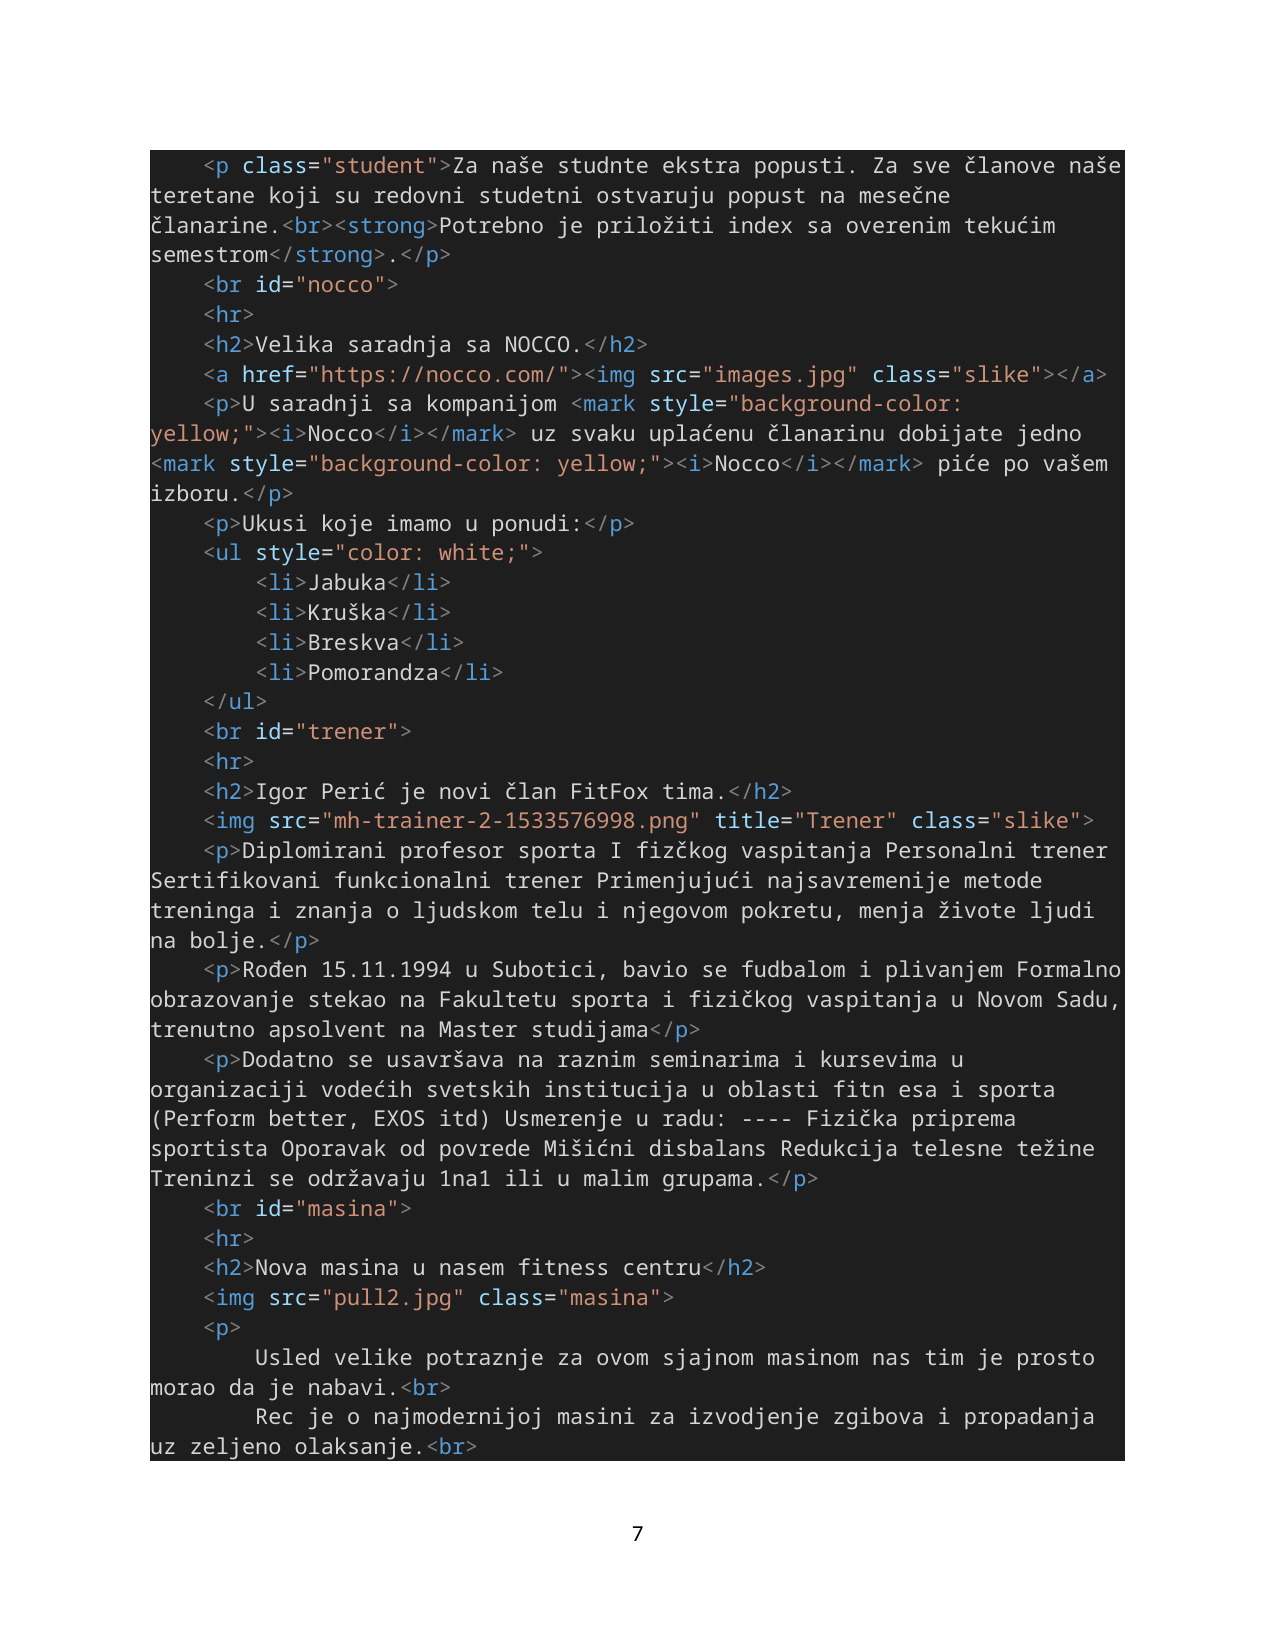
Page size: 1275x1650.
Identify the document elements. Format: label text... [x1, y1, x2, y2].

text <p>Dodatno se usavršava na raznim seminarima i kursevima u organizaciji vodećih svetskih institucija u oblasti fitn esa i sporta (Perform better, EXOS itd) Usmerenje u radu: ---- Fizička priprema sportista Oporavak od povrede Mišićni disbalans Redukcija telesne težine Treninzi se održavaju 1na1 ili u malim grupama.</p> [150, 1044, 1125, 1193]
text <br id="masina"> [150, 1193, 1125, 1222]
text <p>U saradnji sa kompanijom <mark style="background-color: yellow;"><i>Nocco</i></mark> uz svaku uplaćenu članarinu dobijate jedno <mark style="background-color: yellow;"><i>Nocco</i></mark> piće po vašem izboru.</p> [150, 388, 1125, 507]
text <li>Kruška</li> [150, 597, 1125, 627]
text Usled velike potraznje za ovom sjajnom masinom nas tim je prosto morao da je nabavi.<br> [150, 1342, 1125, 1401]
text <li>Breskva</li> [150, 627, 1125, 656]
text <p>Diplomirani profesor sporta I fizčkog vaspitanja Personalni trener Sertifikovani funkcionalni trener Primenjujući najsavremenije metode treninga i znanja o ljudskom telu i njegovom pokretu, menja živote ljudi na bolje.</p> [150, 835, 1125, 954]
text <hr> [150, 1222, 1125, 1252]
text <p>Ukusi koje imamo u ponudi:</p> [150, 507, 1125, 537]
text <p> [150, 1312, 1125, 1342]
text <li>Jabuka</li> [150, 567, 1125, 597]
text <br id="nocco"> [150, 269, 1125, 299]
text <ul style="color: white;"> [150, 537, 1125, 567]
text Rec je o najmodernijoj masini za izvodjenje zgibova i propadanja uz zeljeno olaksanje.<br> [150, 1401, 1125, 1461]
text <p>Rođen 15.11.1994 u Subotici, bavio se fudbalom i plivanjem Formalno obrazovanje stekao na Fakultetu sporta i fizičkog vaspitanja u Novom Sadu, trenutno apsolvent na Master studijama</p> [150, 954, 1125, 1044]
text <h2>Velika saradnja sa NOCCO.</h2> [150, 329, 1125, 358]
text <h2>Igor Perić je novi član FitFox tima.</h2> [150, 776, 1125, 805]
text <img src="mh-trainer-2-1533576998.png" title="Trener" class="slike"> [150, 805, 1125, 835]
text <a href="https://nocco.com/"><img src="images.jpg" class="slike"></a> [150, 358, 1125, 388]
text <p class="student">Za naše studnte ekstra popusti. Za sve članove naše teretane koji su redovni studetni ostvaruju popust na mesečne članarine.<br><strong>Potrebno je priložiti index sa overenim tekućim semestrom</strong>.</p> [150, 150, 1125, 269]
text <br id="trener"> [150, 716, 1125, 746]
text <hr> [150, 746, 1125, 776]
text </ul> [150, 686, 1125, 716]
text <li>Pomorandza</li> [150, 656, 1125, 686]
text <hr> [150, 299, 1125, 329]
text <img src="pull2.jpg" class="masina"> [150, 1282, 1125, 1312]
text <h2>Nova masina u nasem fitness centru</h2> [150, 1252, 1125, 1282]
